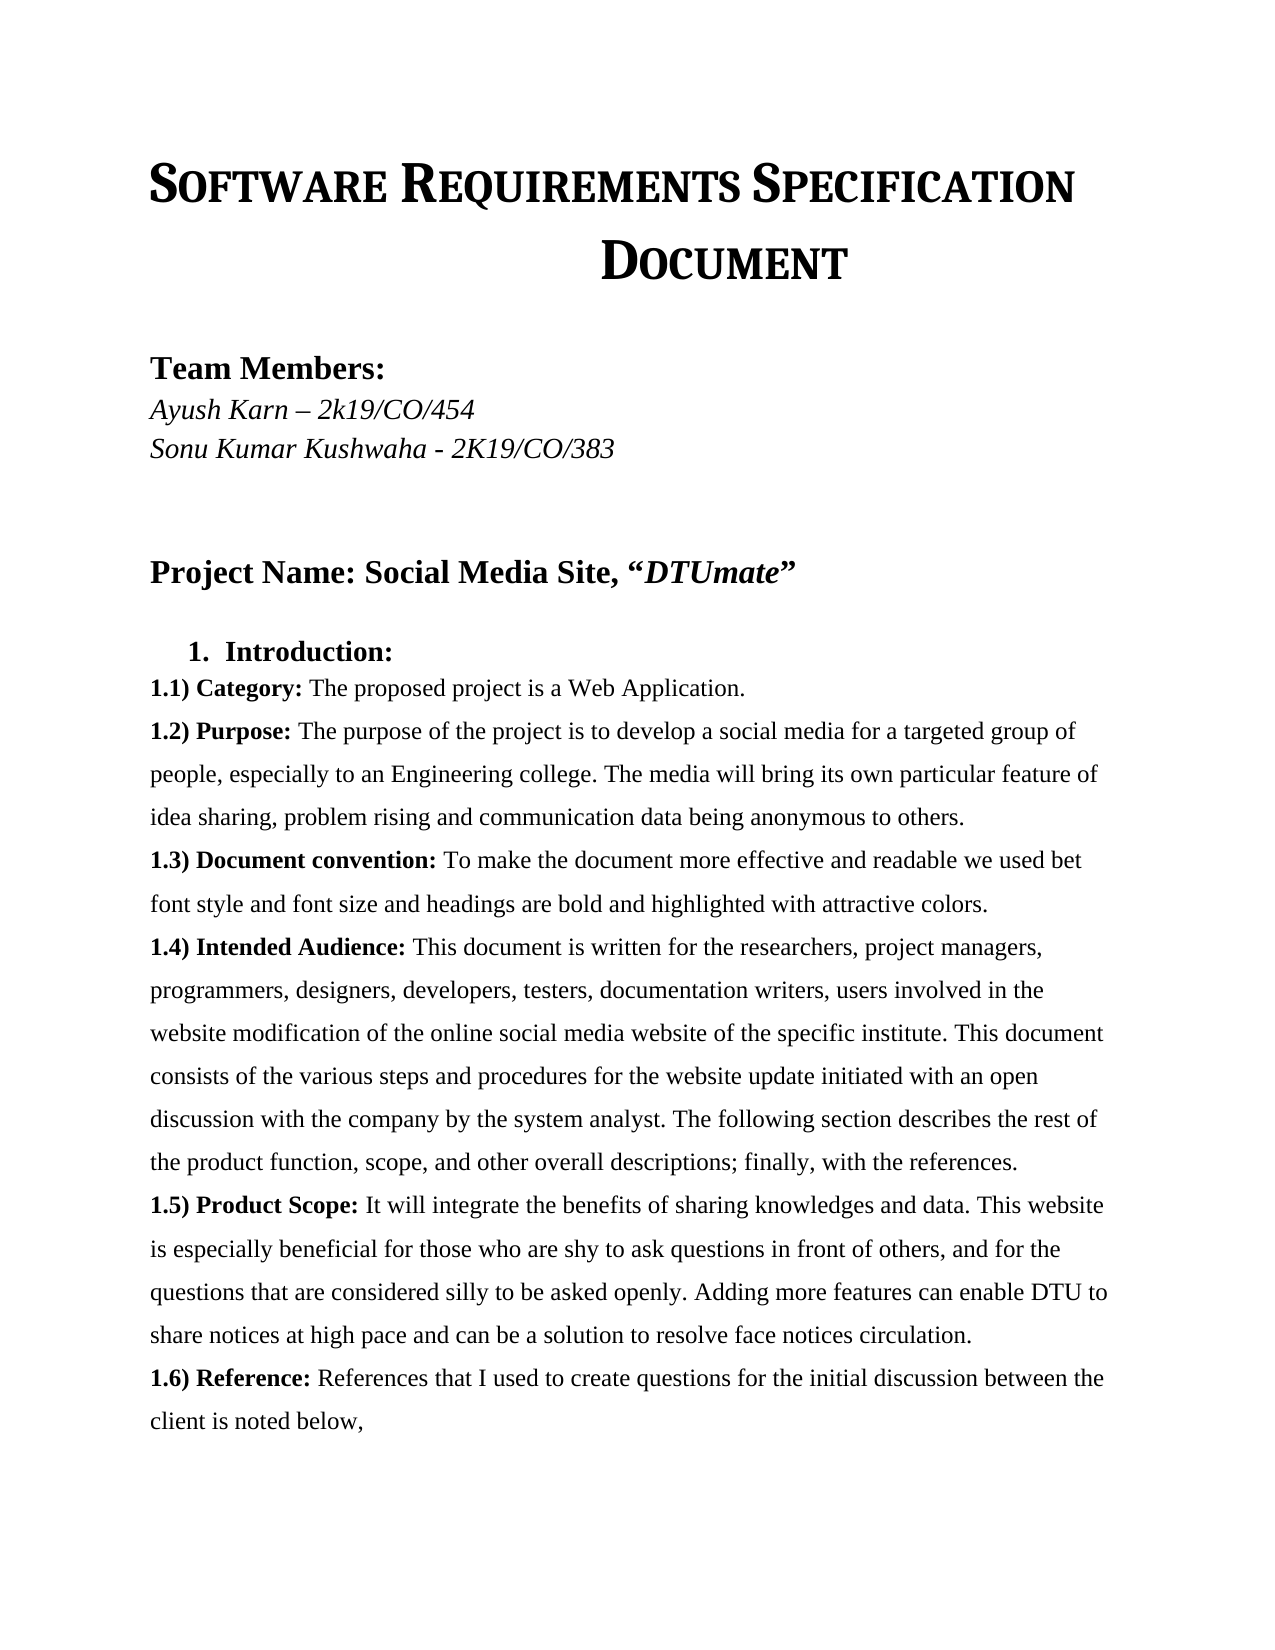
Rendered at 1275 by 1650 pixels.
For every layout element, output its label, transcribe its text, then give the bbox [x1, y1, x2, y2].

text 1.1) Category: The proposed project is a Web Application. [150, 673, 1125, 702]
text 1.2) Purpose: The purpose of the project is to develop a social media for a targeted group of people, especially to an Engineering college. The media will bring its own particular feature of idea sharing, problem rising and communication data being anonymous to others. [150, 716, 1125, 831]
list Introduction: [187, 634, 1125, 668]
text SOFTWARE REQUIREMENTS SPECIFICATION DOCUMENT [150, 150, 1125, 294]
text Project Name: Social Media Site, “DTUmate” [150, 552, 1125, 590]
text Ayush Karn – 2k19/CO/454 [150, 392, 1125, 426]
text 1.5) Product Scope: It will integrate the benefits of sharing knowledges and data. This website is especially beneficial for those who are shy to ask questions in front of others, and for the questions that are considered silly to be asked openly. Adding more features can enable DTU to share notices at high pace and can be a solution to resolve face notices circulation. [150, 1191, 1125, 1349]
text 1.3) Document convention: To make the document more effective and readable we used bet font style and font size and headings are bold and highlighted with attractive colors. [150, 846, 1125, 917]
text Team Members: [150, 348, 1125, 387]
text 1.6) Reference: References that I used to create questions for the initial discussion between the client is noted below, [150, 1363, 1125, 1435]
text Sonu Kumar Kushwaha - 2K19/CO/383 [150, 431, 1125, 464]
text 1.4) Intended Audience: This document is written for the researchers, project managers, programmers, designers, developers, testers, documentation writers, users involved in the website modification of the online social media website of the specific institute. This document consists of the various steps and procedures for the website update initiated with an open discussion with the company by the system analyst. The following section describes the rest of the product function, scope, and other overall descriptions; finally, with the references. [150, 932, 1125, 1176]
